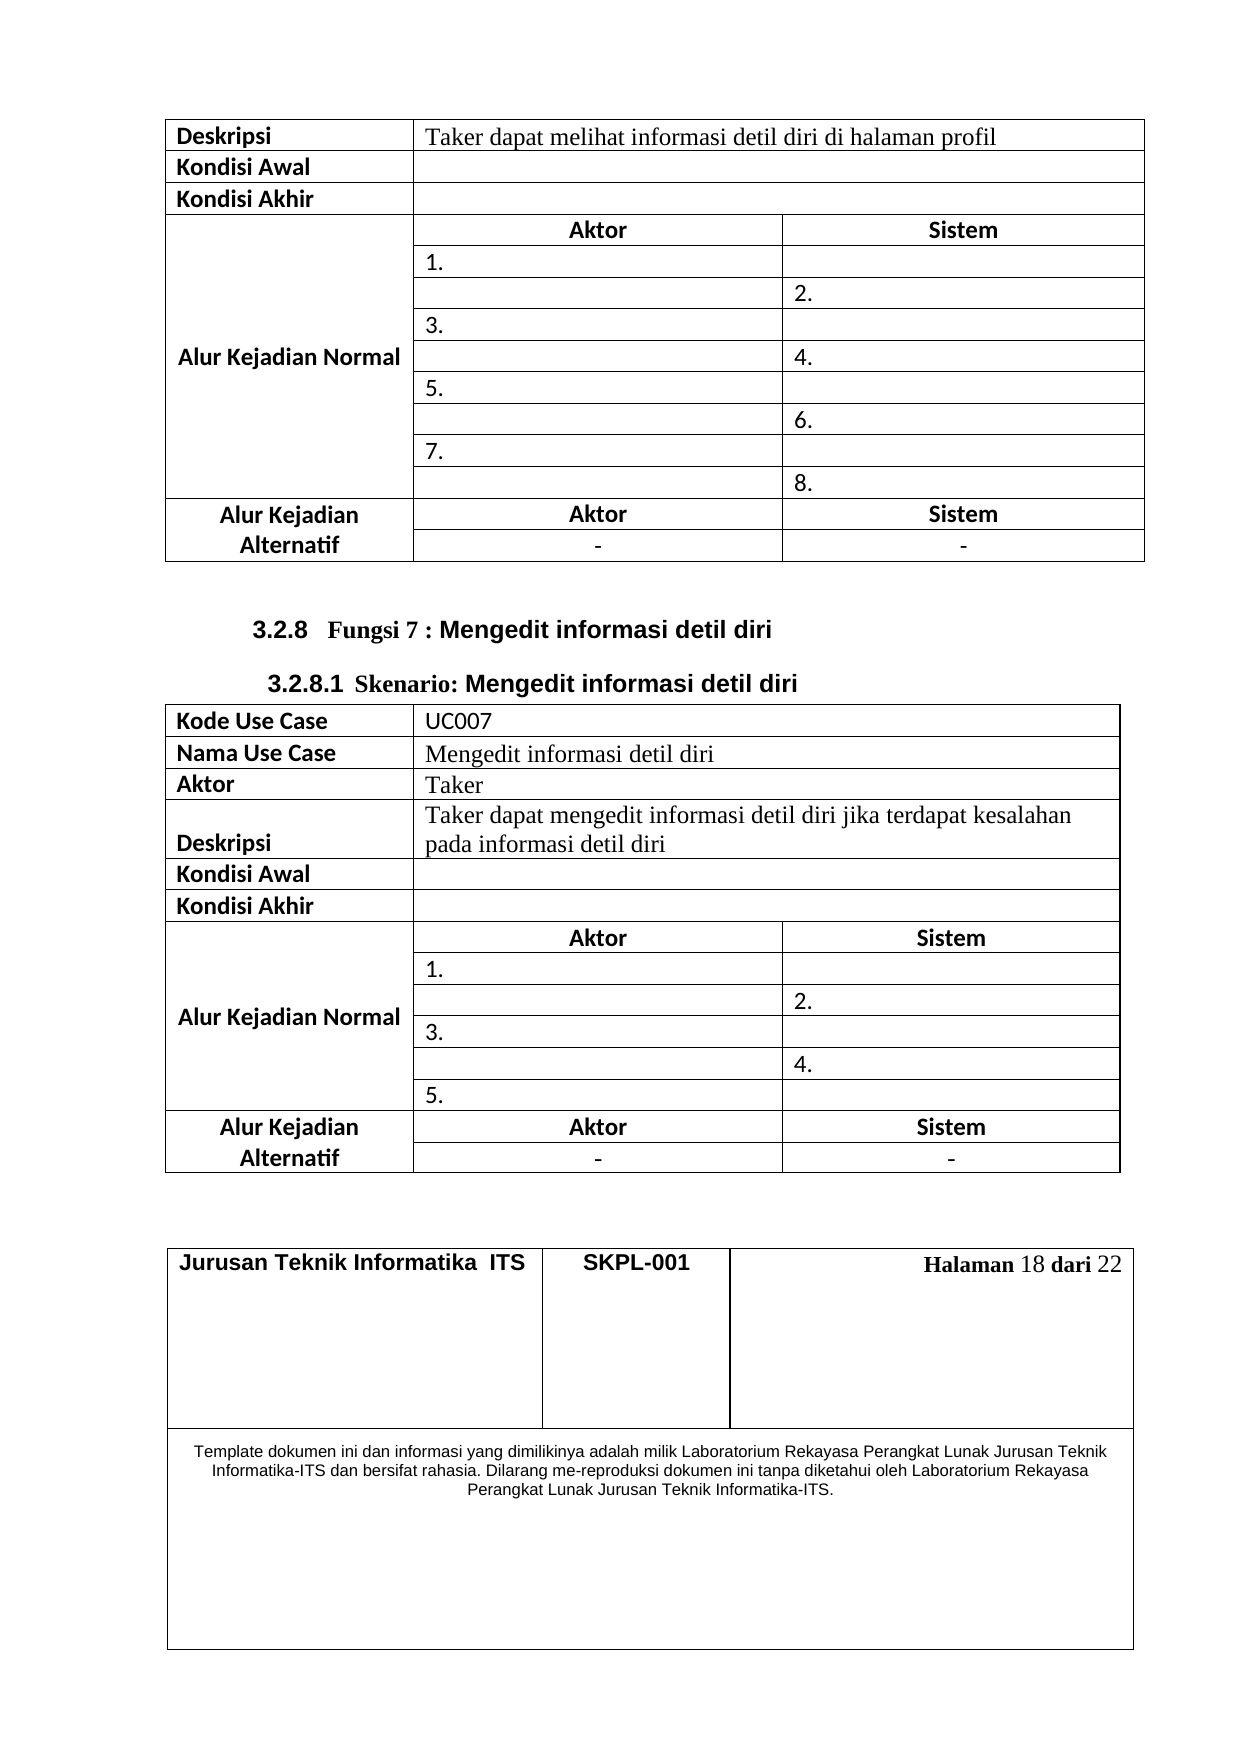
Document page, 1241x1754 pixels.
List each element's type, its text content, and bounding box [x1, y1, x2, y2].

table_cell - [414, 530, 782, 561]
table_cell 4. [783, 1048, 1119, 1078]
table_header UC007 [414, 705, 1119, 736]
table_cell 4. [783, 341, 1144, 371]
table_cell Kondisi Akhir [166, 890, 413, 921]
table_cell Aktor [166, 769, 413, 799]
table_cell 3. [414, 1016, 782, 1047]
table_cell [414, 467, 782, 497]
table_cell [783, 1016, 1119, 1047]
subtitle Skenario: Mengedit informasi detil diri [267, 669, 1121, 698]
table_cell Nama Use Case [166, 737, 413, 767]
table_cell - [783, 1143, 1119, 1172]
table_cell Sistem [783, 499, 1144, 529]
table_cell [414, 278, 782, 308]
table_cell 1. [414, 953, 782, 984]
table_cell Sistem [783, 215, 1144, 245]
table_cell Alur Kejadian Normal [166, 215, 413, 497]
table_cell 6. [783, 404, 1144, 434]
table_cell Deskripsi [166, 120, 413, 150]
table_cell [783, 309, 1144, 340]
table_cell 5. [414, 372, 782, 403]
table_cell 5. [414, 1080, 782, 1110]
table_cell [414, 985, 782, 1015]
table_cell Kondisi Awal [166, 859, 413, 889]
table_cell Sistem [783, 922, 1119, 952]
table_cell [783, 246, 1144, 277]
table_cell - [783, 530, 1144, 561]
table_cell [414, 404, 782, 434]
table_cell Taker [414, 769, 1119, 799]
table_cell 7. [414, 435, 782, 466]
table_cell Taker dapat mengedit informasi detil diri jika terdapat kesalahan pada informasi detil diri [414, 800, 1119, 858]
table_cell Alur Kejadian Alternatif [166, 499, 413, 561]
table_cell Aktor [414, 215, 782, 245]
table_cell [783, 372, 1144, 403]
table_cell [414, 1048, 782, 1078]
table_cell Alur Kejadian Alternatif [166, 1111, 413, 1172]
table_cell Kondisi Awal [166, 151, 413, 182]
table_cell Sistem [783, 1111, 1119, 1142]
table_cell Taker dapat melihat informasi detil diri di halaman profil [414, 120, 1144, 150]
table_header Kode Use Case [166, 705, 413, 736]
table_cell [783, 435, 1144, 466]
table_cell 1. [414, 246, 782, 277]
table_cell Deskripsi [166, 800, 413, 858]
table_cell [414, 859, 1119, 889]
table_cell 8. [783, 467, 1144, 497]
table_cell 3. [414, 309, 782, 340]
table_cell 2. [783, 278, 1144, 308]
table_cell [414, 341, 782, 371]
table_cell [783, 953, 1119, 984]
table_cell Alur Kejadian Normal [166, 922, 413, 1110]
table_cell Aktor [414, 1111, 782, 1142]
table_cell - [414, 1143, 782, 1172]
table_cell [414, 890, 1119, 921]
subtitle Fungsi 7 : Mengedit informasi detil diri [252, 615, 1121, 644]
table_cell 2. [783, 985, 1119, 1015]
table_cell Aktor [414, 922, 782, 952]
table_cell [783, 1080, 1119, 1110]
table_cell Aktor [414, 499, 782, 529]
table_cell [414, 183, 1144, 213]
table_cell Kondisi Akhir [166, 183, 413, 213]
table_cell [414, 151, 1144, 182]
table_cell Mengedit informasi detil diri [414, 737, 1119, 767]
